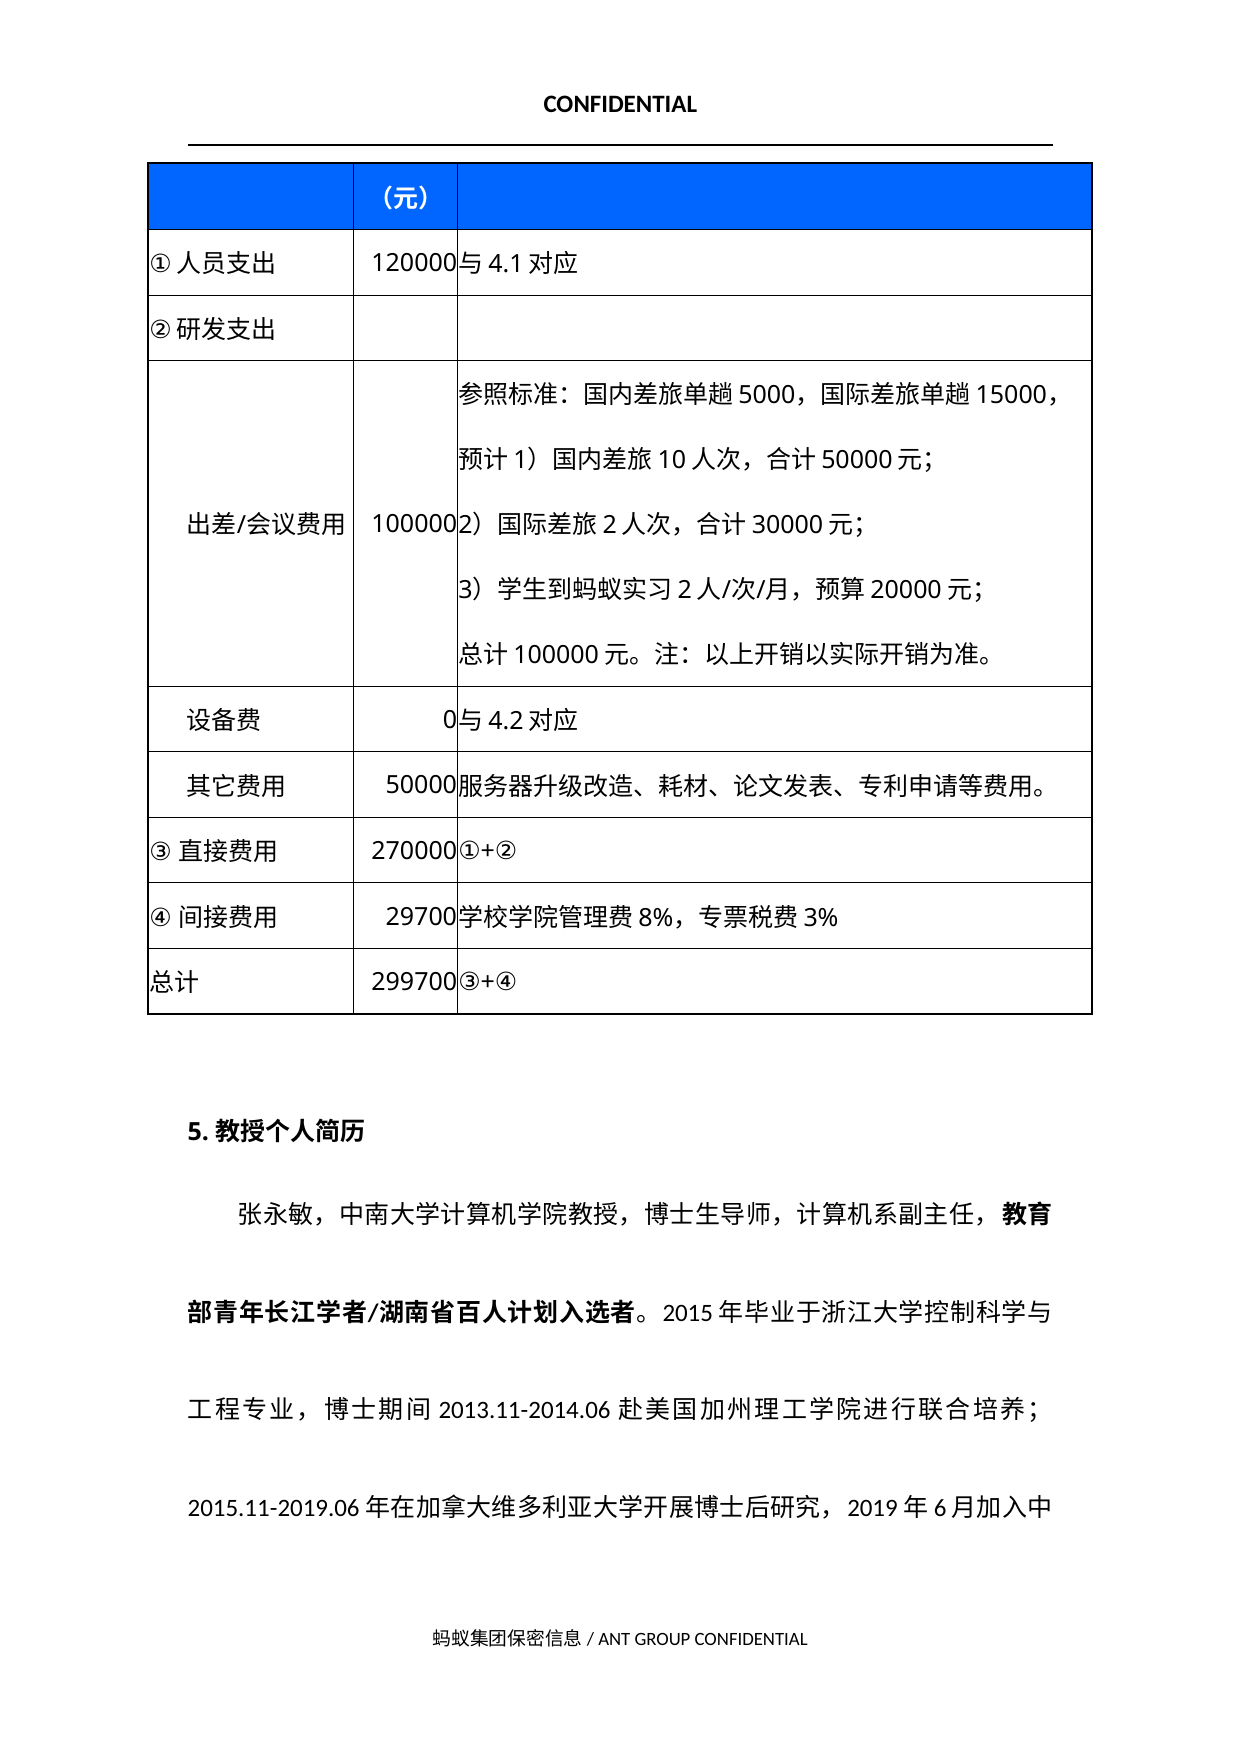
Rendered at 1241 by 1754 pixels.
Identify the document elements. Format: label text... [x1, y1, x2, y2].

table_cell ④ 间接费用 [149, 883, 353, 948]
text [187, 1180, 1053, 1538]
text 5. 教授个人简历 [187, 1097, 1053, 1162]
table_cell ③+④ [458, 949, 1091, 1013]
table_cell 参照标准：国内差旅单趟5000，国际差旅单趟15000， 预计1）国内差旅10人次，合计50000元； 2）国际差旅2人次，合计30000元； 3）学生到蚂蚁实习2人/次/月，预算20000元； 总计100000元。注：以上开销以实际开销为准。 [458, 361, 1091, 686]
table_cell 100000 [354, 361, 457, 686]
table_cell ①人员支出 [149, 230, 353, 294]
table_cell 出差/会议费用 [149, 361, 353, 686]
table_cell 设备费 [149, 687, 353, 751]
table_cell 120000 [354, 230, 457, 294]
table_cell 与4.1对应 [458, 230, 1091, 294]
table_cell ①+② [458, 818, 1091, 882]
table_header 类别 [149, 164, 353, 229]
table_cell 0 [354, 687, 457, 751]
table_cell 50000 [354, 752, 457, 817]
table_cell 与4.2对应 [458, 687, 1091, 751]
table_cell 其它费用 [149, 752, 353, 817]
table_cell 270000 [354, 818, 457, 882]
table_header 总计（元） [354, 164, 457, 229]
table_cell 299700 [354, 949, 457, 1013]
table_cell ③ 直接费用 [149, 818, 353, 882]
table_cell 总计 [149, 949, 353, 1013]
table_cell 服务器升级改造、耗材、论文发表、专利申请等费用。 [458, 752, 1091, 817]
table_header 备注 [458, 164, 1091, 229]
table_cell ②研发支出 [149, 296, 353, 360]
table_cell [458, 296, 1091, 360]
table_cell 29700 [354, 883, 457, 948]
table_cell 学校学院管理费8%，专票税费3% [458, 883, 1091, 948]
table_cell [354, 296, 457, 360]
